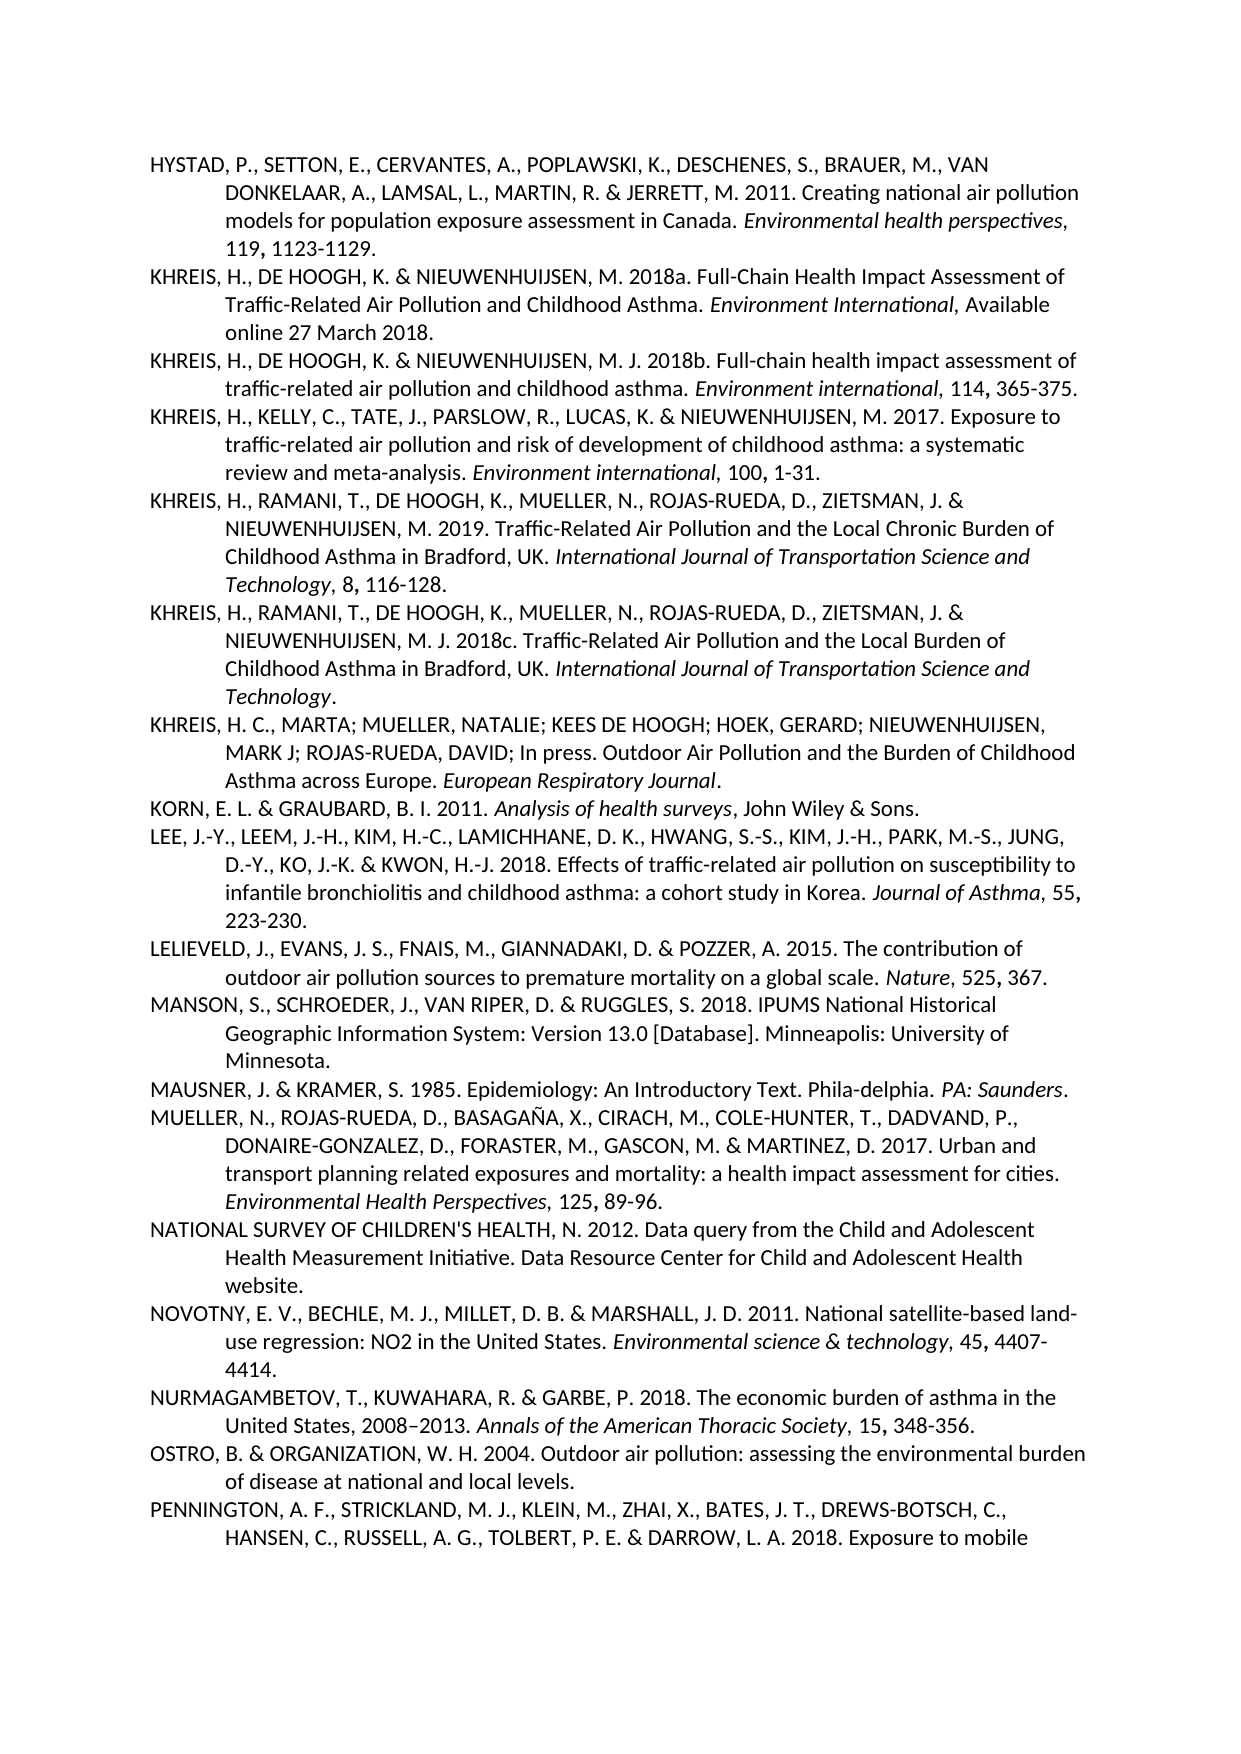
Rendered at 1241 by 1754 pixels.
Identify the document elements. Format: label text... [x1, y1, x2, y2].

text KHREIS, H., RAMANI, T., DE HOOGH, K., MUELLER, N., ROJAS-RUEDA, D., ZIETSMAN, J. & NIEUWENHUIJSEN, M. J. 2018c. Traffic-Related Air Pollution and the Local Burden of Childhood Asthma in Bradford, UK. International Journal of Transportation Science and Technology. [150, 598, 1090, 710]
text MUELLER, N., ROJAS-RUEDA, D., BASAGAÑA, X., CIRACH, M., COLE-HUNTER, T., DADVAND, P., DONAIRE-GONZALEZ, D., FORASTER, M., GASCON, M. & MARTINEZ, D. 2017. Urban and transport planning related exposures and mortality: a health impact assessment for cities. Environmental Health Perspectives, 125, 89-96. [150, 1103, 1090, 1215]
text LEE, J.-Y., LEEM, J.-H., KIM, H.-C., LAMICHHANE, D. K., HWANG, S.-S., KIM, J.-H., PARK, M.-S., JUNG, D.-Y., KO, J.-K. & KWON, H.-J. 2018. Effects of traffic-related air pollution on susceptibility to infantile bronchiolitis and childhood asthma: a cohort study in Korea. Journal of Asthma, 55, 223-230. [150, 822, 1090, 934]
text NURMAGAMBETOV, T., KUWAHARA, R. & GARBE, P. 2018. The economic burden of asthma in the United States, 2008–2013. Annals of the American Thoracic Society, 15, 348-356. [150, 1383, 1090, 1439]
text KHREIS, H., RAMANI, T., DE HOOGH, K., MUELLER, N., ROJAS-RUEDA, D., ZIETSMAN, J. & NIEUWENHUIJSEN, M. 2019. Traffic-Related Air Pollution and the Local Chronic Burden of Childhood Asthma in Bradford, UK. International Journal of Transportation Science and Technology, 8, 116-128. [150, 486, 1090, 598]
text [150, 1495, 1090, 1551]
text KHREIS, H. C., MARTA; MUELLER, NATALIE; KEES DE HOOGH; HOEK, GERARD; NIEUWENHUIJSEN, MARK J; ROJAS-RUEDA, DAVID; In press. Outdoor Air Pollution and the Burden of Childhood Asthma across Europe. European Respiratory Journal. [150, 710, 1090, 794]
text HYSTAD, P., SETTON, E., CERVANTES, A., POPLAWSKI, K., DESCHENES, S., BRAUER, M., VAN DONKELAAR, A., LAMSAL, L., MARTIN, R. & JERRETT, M. 2011. Creating national air pollution models for population exposure assessment in Canada. Environmental health perspectives, 119, 1123-1129. [150, 150, 1090, 262]
text MANSON, S., SCHROEDER, J., VAN RIPER, D. & RUGGLES, S. 2018. IPUMS National Historical Geographic Information System: Version 13.0 [Database]. Minneapolis: University of Minnesota. [150, 991, 1090, 1075]
text OSTRO, B. & ORGANIZATION, W. H. 2004. Outdoor air pollution: assessing the environmental burden of disease at national and local levels. [150, 1439, 1090, 1495]
text KHREIS, H., KELLY, C., TATE, J., PARSLOW, R., LUCAS, K. & NIEUWENHUIJSEN, M. 2017. Exposure to traffic-related air pollution and risk of development of childhood asthma: a systematic review and meta-analysis. Environment international, 100, 1-31. [150, 402, 1090, 486]
text KHREIS, H., DE HOOGH, K. & NIEUWENHUIJSEN, M. J. 2018b. Full-chain health impact assessment of traffic-related air pollution and childhood asthma. Environment international, 114, 365-375. [150, 346, 1090, 402]
text NOVOTNY, E. V., BECHLE, M. J., MILLET, D. B. & MARSHALL, J. D. 2011. National satellite-based land-use regression: NO2 in the United States. Environmental science & technology, 45, 4407-4414. [150, 1299, 1090, 1383]
text NATIONAL SURVEY OF CHILDREN'S HEALTH, N. 2012. Data query from the Child and Adolescent Health Measurement Initiative. Data Resource Center for Child and Adolescent Health website. [150, 1215, 1090, 1299]
text MAUSNER, J. & KRAMER, S. 1985. Epidemiology: An Introductory Text. Phila-delphia. PA: Saunders. [150, 1075, 1090, 1103]
text KORN, E. L. & GRAUBARD, B. I. 2011. Analysis of health surveys, John Wiley & Sons. [150, 794, 1090, 822]
text KHREIS, H., DE HOOGH, K. & NIEUWENHUIJSEN, M. 2018a. Full-Chain Health Impact Assessment of Traffic-Related Air Pollution and Childhood Asthma. Environment International, Available online 27 March 2018. [150, 262, 1090, 346]
text LELIEVELD, J., EVANS, J. S., FNAIS, M., GIANNADAKI, D. & POZZER, A. 2015. The contribution of outdoor air pollution sources to premature mortality on a global scale. Nature, 525, 367. [150, 934, 1090, 991]
